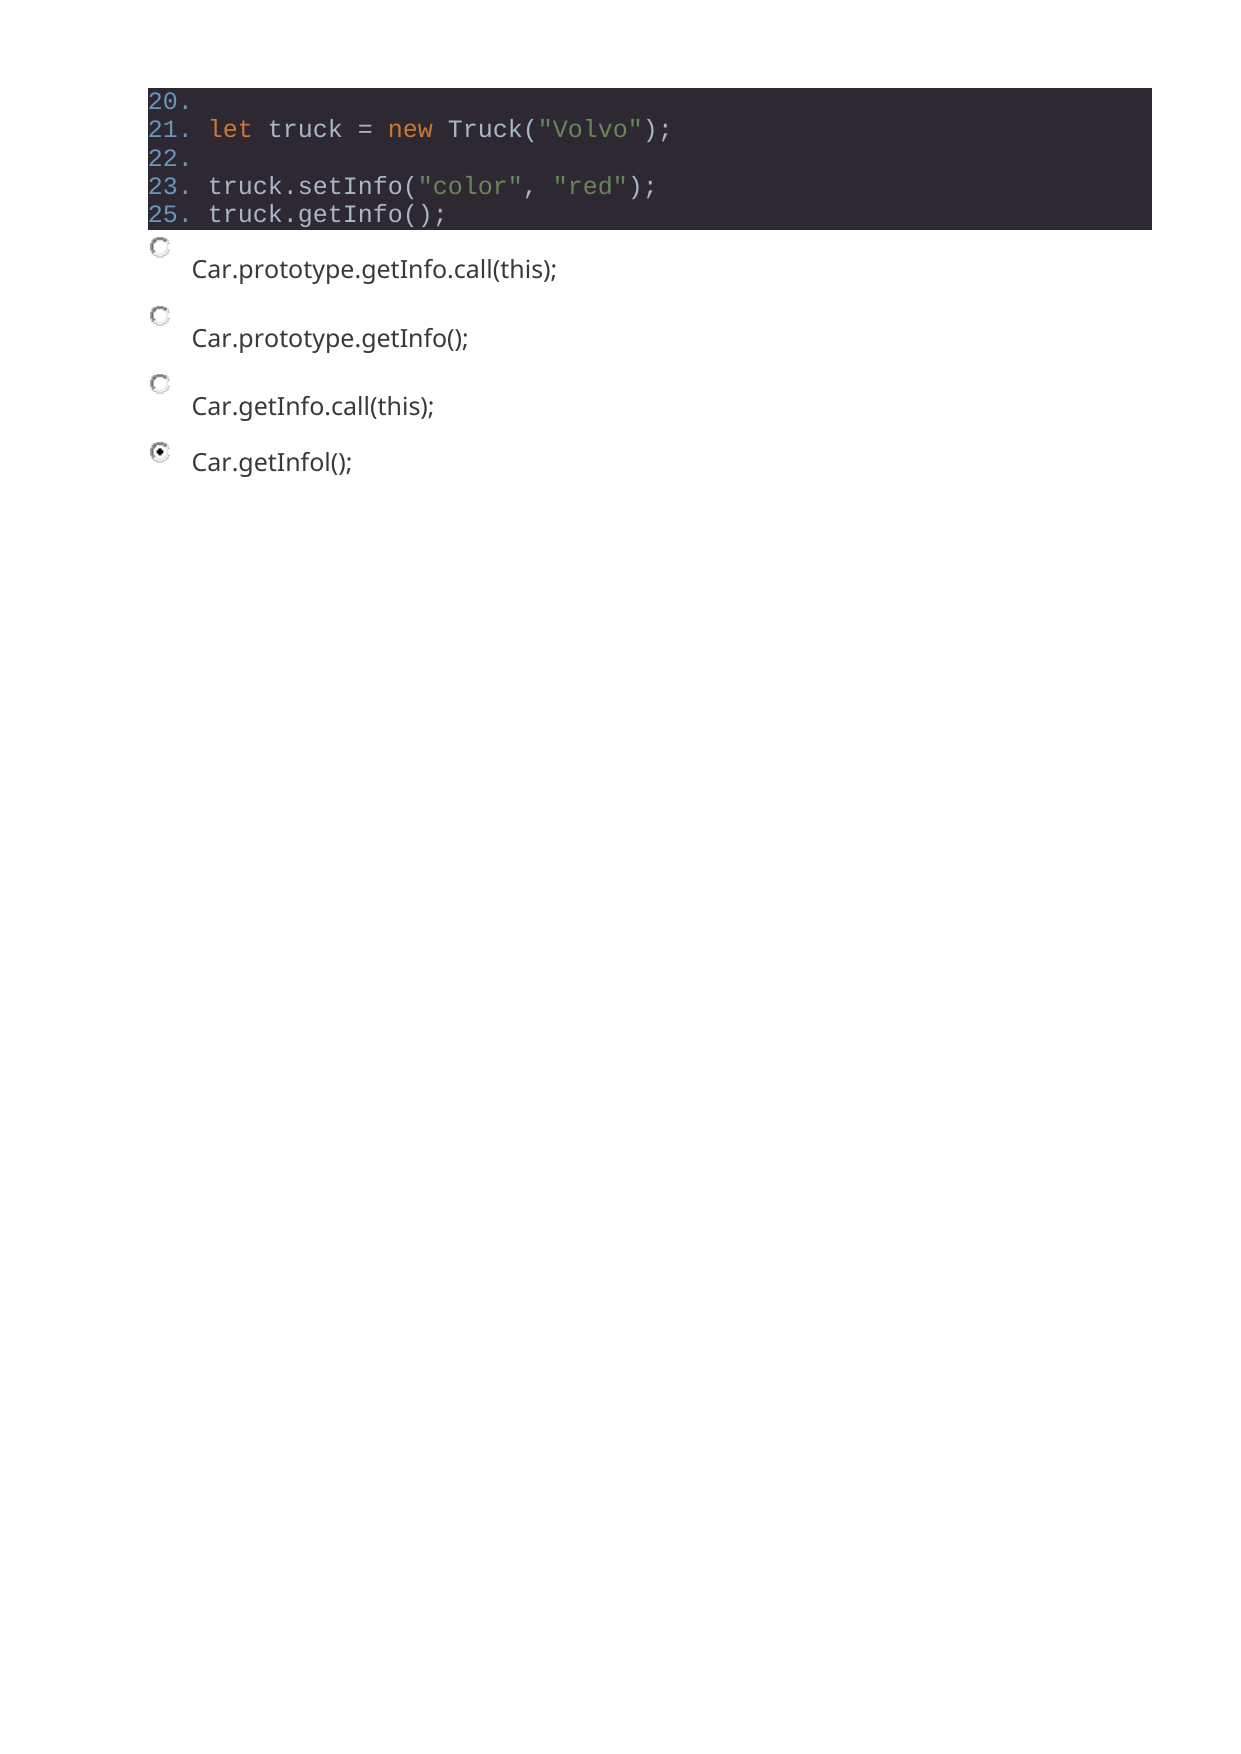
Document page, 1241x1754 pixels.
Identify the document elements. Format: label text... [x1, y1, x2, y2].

text 22. [148, 145, 1152, 173]
text Car.prototype.getInfo(); [148, 298, 1152, 354]
text Car.prototype.getInfo.call(this); [148, 230, 1152, 286]
text 25. truck.getInfo(); [148, 202, 1152, 230]
text 23. truck.setInfo("color", "red"); [148, 173, 1152, 202]
text Car.getInfol(); [148, 435, 1152, 478]
text 20. [148, 88, 1152, 117]
text 21. let truck = new Truck("Volvo"); [148, 117, 1152, 145]
text Car.getInfo.call(this); [148, 367, 1152, 423]
